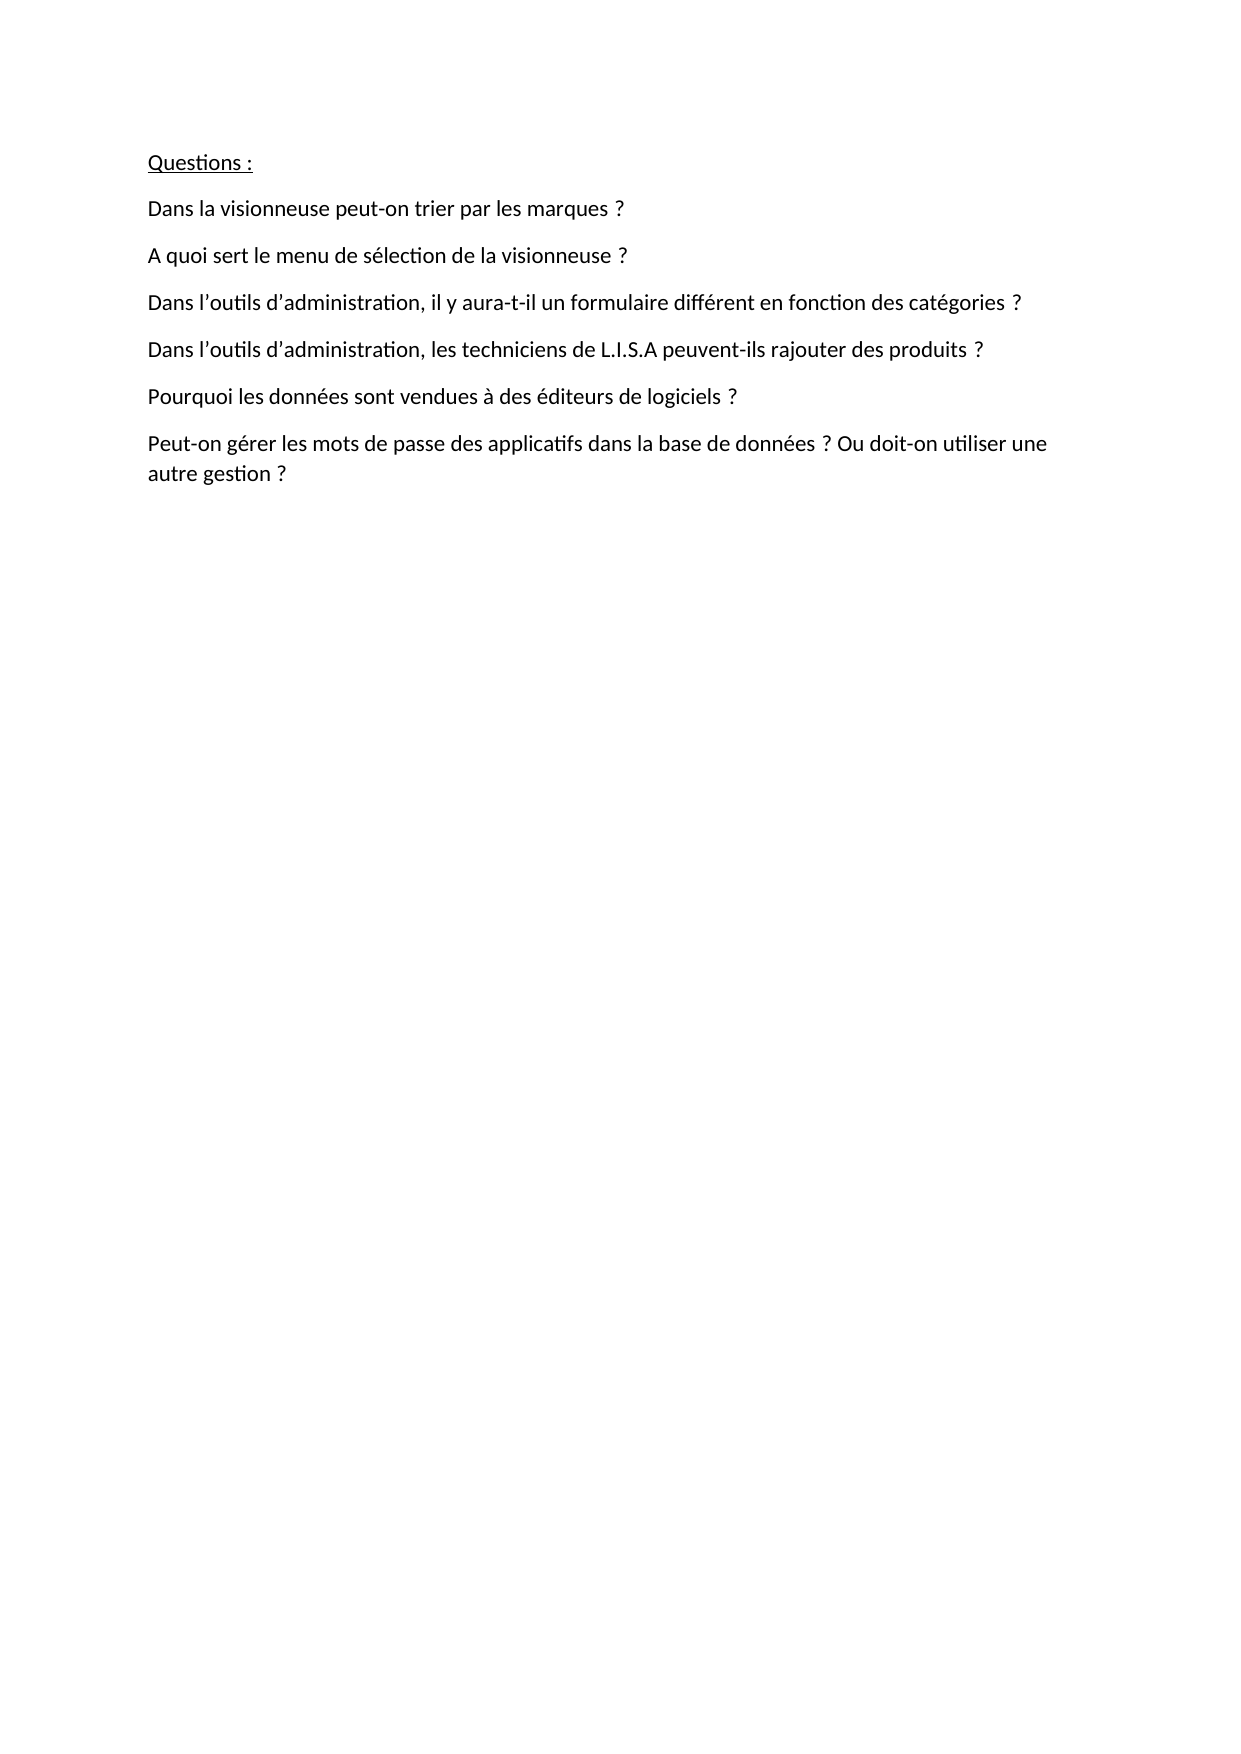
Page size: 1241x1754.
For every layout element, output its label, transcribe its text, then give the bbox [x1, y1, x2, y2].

text Pourquoi les données sont vendues à des éditeurs de logiciels ? [148, 382, 1093, 410]
text Dans la visionneuse peut-on trier par les marques ? [148, 194, 1093, 222]
text A quoi sert le menu de sélection de la visionneuse ? [148, 241, 1093, 269]
text Dans l’outils d’administration, les techniciens de L.I.S.A peuvent-ils rajouter des produits ? [148, 335, 1093, 363]
text Peut-on gérer les mots de passe des applicatifs dans la base de données ? Ou doit-on utiliser une autre gestion ? [148, 429, 1093, 487]
text Questions : [148, 148, 1093, 176]
text Dans l’outils d’administration, il y aura-t-il un formulaire différent en fonction des catégories ? [148, 288, 1093, 316]
